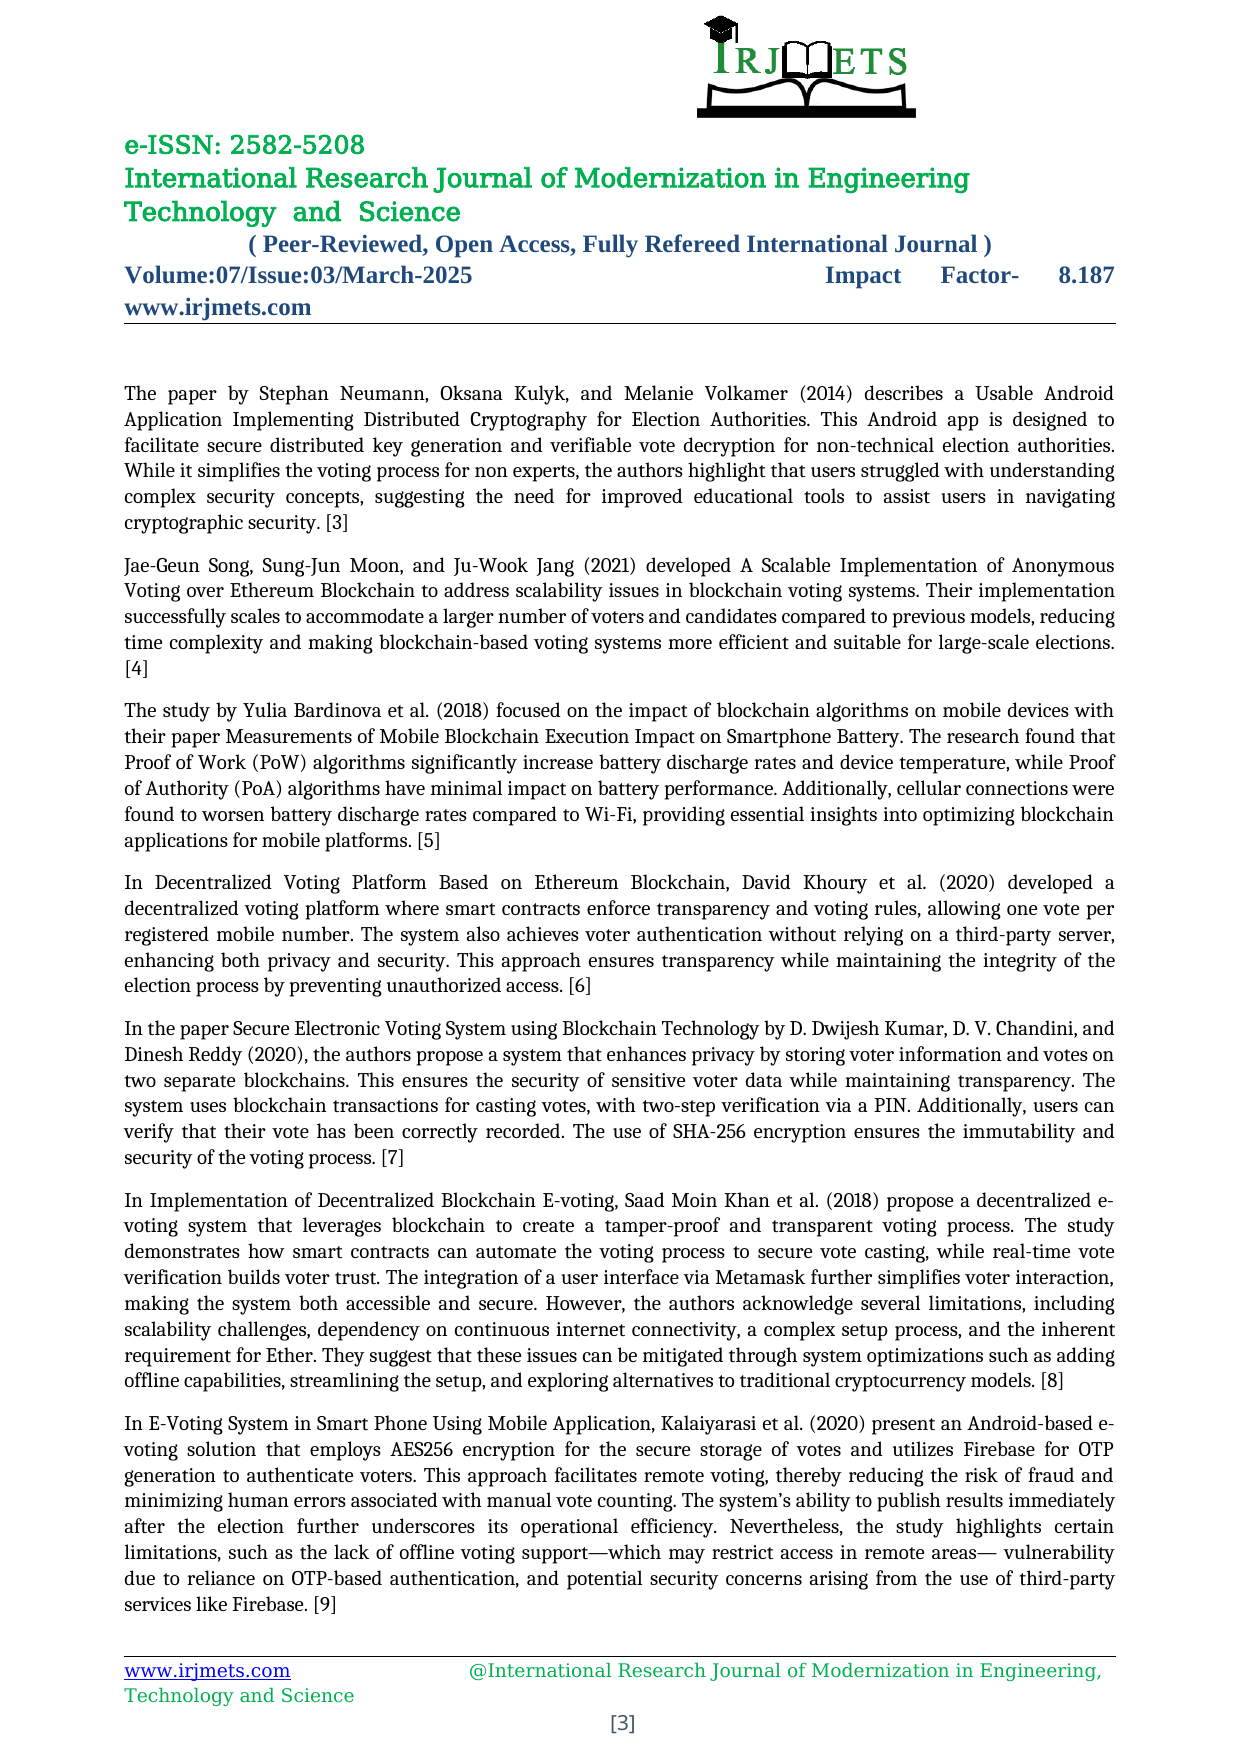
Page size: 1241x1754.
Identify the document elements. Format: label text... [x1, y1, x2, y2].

text In Decentralized Voting Platform Based on Ethereum Blockchain, David Khoury et al. (2020) developed a decentralized voting platform where smart contracts enforce transparency and voting rules, allowing one vote per registered mobile number. The system also achieves voter authentication without relying on a third-party server, enhancing both privacy and security. This approach ensures transparency while maintaining the integrity of the election process by preventing unauthorized access. [6] [124, 871, 1116, 998]
text In E-Voting System in Smart Phone Using Mobile Application, Kalaiyarasi et al. (2020) present an Android-based e-voting solution that employs AES256 encryption for the secure storage of votes and utilizes Firebase for OTP generation to authenticate voters. This approach facilitates remote voting, thereby reducing the risk of fraud and minimizing human errors associated with manual vote counting. The system’s ability to publish results immediately after the election further underscores its operational efficiency. Nevertheless, the study highlights certain limitations, such as the lack of offline voting support—which may restrict access in remote areas— vulnerability due to reliance on OTP-based authentication, and potential security concerns arising from the use of third-party services like Firebase. [9] [124, 1412, 1116, 1616]
text Jae-Geun Song, Sung-Jun Moon, and Ju-Wook Jang (2021) developed A Scalable Implementation of Anonymous Voting over Ethereum Blockchain to address scalability issues in blockchain voting systems. Their implementation successfully scales to accommodate a larger number of voters and candidates compared to previous models, reducing time complexity and making blockchain-based voting systems more efficient and suitable for large-scale elections. [4] [124, 553, 1116, 681]
text The paper by Stephan Neumann, Oksana Kulyk, and Melanie Volkamer (2014) describes a Usable Android Application Implementing Distributed Cryptography for Election Authorities. This Android app is designed to facilitate secure distributed key generation and verifiable vote decryption for non-technical election authorities. While it simplifies the voting process for non experts, the authors highlight that users struggled with understanding complex security concepts, suggesting the need for improved educational tools to assist users in navigating cryptographic security. [3] [124, 382, 1116, 535]
text The study by Yulia Bardinova et al. (2018) focused on the impact of blockchain algorithms on mobile devices with their paper Measurements of Mobile Blockchain Execution Impact on Smartphone Battery. The research found that Proof of Work (PoW) algorithms significantly increase battery discharge rates and device temperature, while Proof of Authority (PoA) algorithms have minimal impact on battery performance. Additionally, cellular connections were found to worsen battery discharge rates compared to Wi-Fi, providing essential insights into optimizing blockchain applications for mobile platforms. [5] [124, 699, 1116, 852]
text In the paper Secure Electronic Voting System using Blockchain Technology by D. Dwijesh Kumar, D. V. Chandini, and Dinesh Reddy (2020), the authors propose a system that enhances privacy by storing voter information and votes on two separate blockchains. This ensures the security of sensitive voter data while maintaining transparency. The system uses blockchain transactions for casting votes, with two-step verification via a PIN. Additionally, users can verify that their vote has been correctly recorded. The use of SHA-256 encryption ensures the immutability and security of the voting process. [7] [124, 1017, 1116, 1170]
picture [692, 11, 920, 127]
text In Implementation of Decentralized Blockchain E-voting, Saad Moin Khan et al. (2018) propose a decentralized e-voting system that leverages blockchain to create a tamper-proof and transparent voting process. The study demonstrates how smart contracts can automate the voting process to secure vote casting, while real-time vote verification builds voter trust. The integration of a user interface via Metamask further simplifies voter interaction, making the system both accessible and secure. However, the authors acknowledge several limitations, including scalability challenges, dependency on continuous internet connectivity, a complex setup process, and the inherent requirement for Ether. They suggest that these issues can be mitigated through system optimizations such as adding offline capabilities, streamlining the setup, and exploring alternatives to traditional cryptocurrency models. [8] [124, 1188, 1116, 1393]
